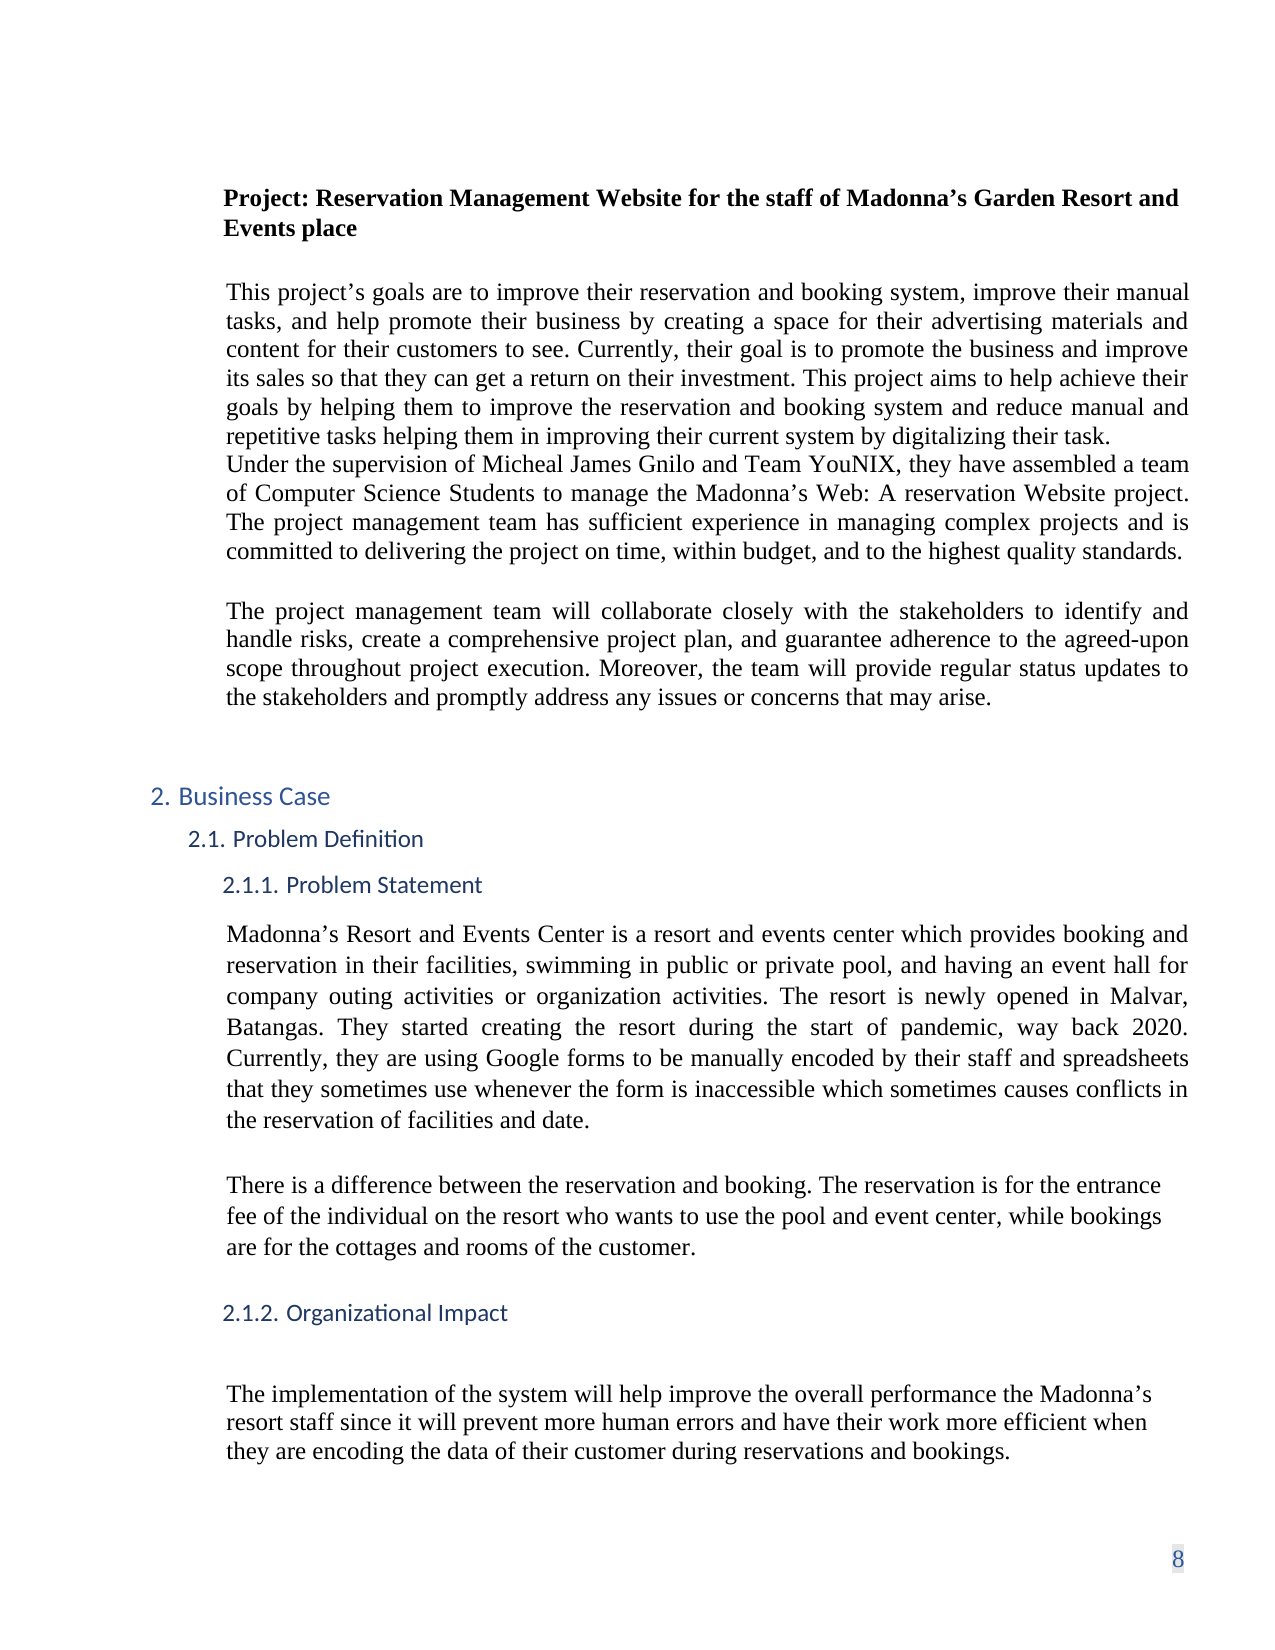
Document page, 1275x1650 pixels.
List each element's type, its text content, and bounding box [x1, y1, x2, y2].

text Project: Reservation Management Website for the staff of Madonna’s Garden Resort and Events place [223, 183, 1191, 242]
text The implementation of the system will help improve the overall performance the Madonna’s resort staff since it will prevent more human errors and have their work more efficient when they are encoding the data of their customer during reservations and bookings. [226, 1379, 1189, 1465]
subtitle 2.1.1. Problem Statement [222, 869, 1191, 899]
subtitle 2.1. Problem Definition [188, 824, 1191, 854]
text Under the supervision of Micheal James Gnilo and Team YouNIX, they have assembled a team of Computer Science Students to manage the Madonna’s Web: A reservation Website project. The project management team has sufficient experience in managing complex projects and is committed to delivering the project on time, within budget, and to the highest quality standards. [226, 449, 1190, 564]
text The project management team will collaborate closely with the stakeholders to identify and handle risks, create a comprehensive project plan, and guarantee adherence to the agreed-upon scope throughout project execution. Moreover, the team will provide regular status updates to the stakeholders and promptly address any issues or concerns that may arise. [226, 596, 1190, 711]
text There is a difference between the reservation and booking. The reservation is for the entrance fee of the individual on the resort who wants to use the pool and event center, while bookings are for the cottages and rooms of the customer. [226, 1139, 1190, 1261]
text Madonna’s Resort and Events Center is a resort and events center which provides booking and reservation in their facilities, swimming in public or private pool, and having an event hall for company outing activities or organization activities. The resort is newly opened in Malvar, Batangas. They started creating the resort during the start of pandemic, way back 2020. Currently, they are using Google forms to be manually encoded by their staff and spreadsheets that they sometimes use whenever the form is inaccessible which sometimes causes conflicts in the reservation of facilities and date. [226, 919, 1190, 1134]
subtitle 2.1.2. Organizational Impact [222, 1297, 1191, 1328]
text This project’s goals are to improve their reservation and booking system, improve their manual tasks, and help promote their business by creating a space for their advertising materials and content for their customers to see. Currently, their goal is to promote the business and improve its sales so that they can get a return on their investment. This project aims to help achieve their goals by helping them to improve the reservation and booking system and reduce manual and repetitive tasks helping them in improving their current system by digitalizing their task. [226, 277, 1190, 449]
subtitle 2. Business Case [150, 779, 1191, 812]
